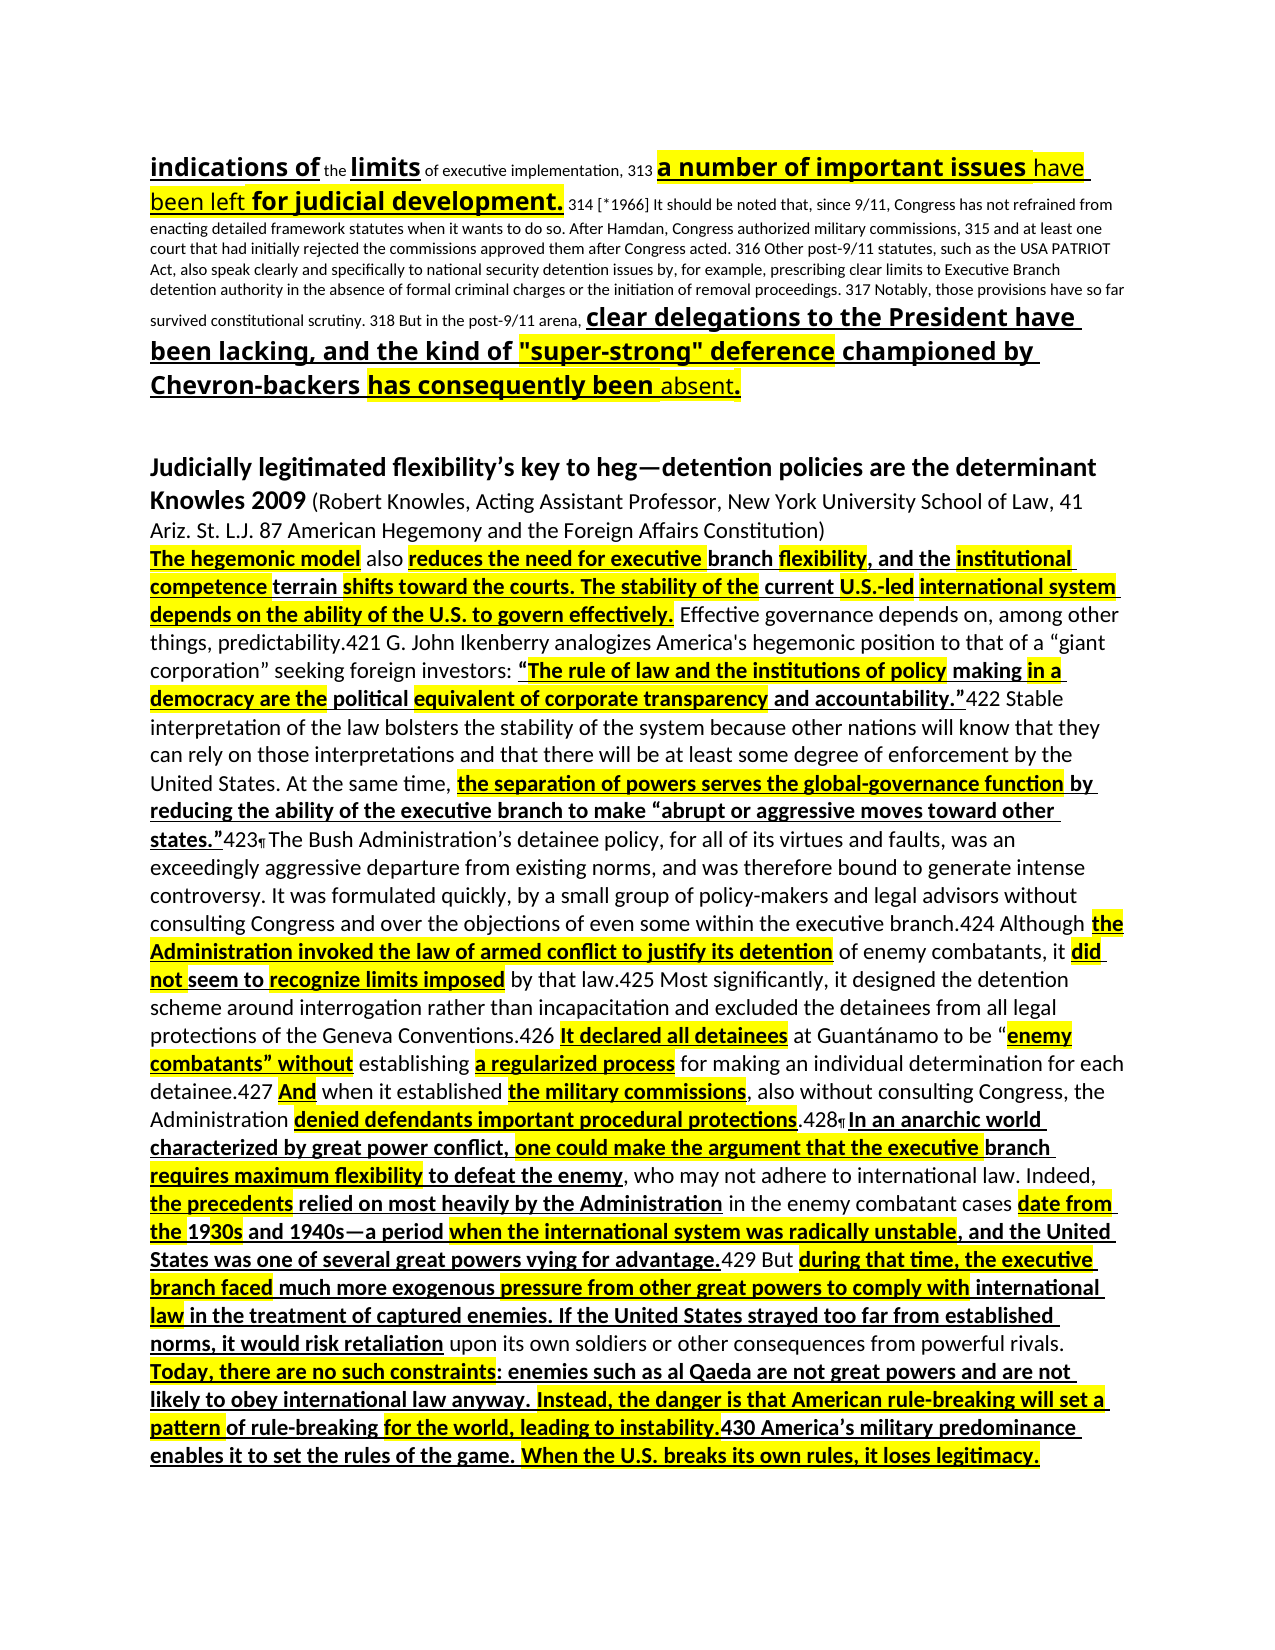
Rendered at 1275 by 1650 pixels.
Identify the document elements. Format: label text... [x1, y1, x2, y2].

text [150, 150, 1125, 402]
subtitle Judicially legitimated flexibility’s key to heg—detention policies are the determinant [150, 450, 1125, 483]
text The hegemonic model also reduces the need for executive branch flexibility, and the institutional competence terrain shifts toward the courts. The stability of the current U.S.-led international system depends on the ability of the U.S. to govern effectively. Effective governance depends on, among other things, predictability.421 G. John Ikenberry analogizes America's hegemonic position to that of a “giant corporation” seeking foreign investors: “The rule of law and the institutions of policy making in a democracy are the political equivalent of corporate transparency and accountability.”422 Stable interpretation of the law bolsters the stability of the system because other nations will know that they can rely on those interpretations and that there will be at least some degree of enforcement by the United States. At the same time, the separation of powers serves the global-governance function by reducing the ability of the executive branch to make “abrupt or aggressive moves toward other states.”423¶ The Bush Administration’s detainee policy, for all of its virtues and faults, was an exceedingly aggressive departure from existing norms, and was therefore bound to generate intense controversy. It was formulated quickly, by a small group of policy-makers and legal advisors without consulting Congress and over the objections of even some within the executive branch.424 Although the Administration invoked the law of armed conflict to justify its detention of enemy combatants, it did not seem to recognize limits imposed by that law.425 Most significantly, it designed the detention scheme around interrogation rather than incapacitation and excluded the detainees from all legal protections of the Geneva Conventions.426 It declared all detainees at Guantánamo to be “enemy combatants” without establishing a regularized process for making an individual determination for each detainee.427 And when it established the military commissions, also without consulting Congress, the Administration denied defendants important procedural protections.428¶ In an anarchic world characterized by great power conflict, one could make the argument that the executive branch requires maximum flexibility to defeat the enemy, who may not adhere to international law. Indeed, the precedents relied on most heavily by the Administration in the enemy combatant cases date from the 1930s and 1940s—a period when the international system was radically unstable, and the United States was one of several great powers vying for advantage.429 But during that time, the executive branch faced much more exogenous pressure from other great powers to comply with international law in the treatment of captured enemies. If the United States strayed too far from established norms, it would risk retaliation upon its own soldiers or other consequences from powerful rivals. Today, there are no such constraints: enemies such as al Qaeda are not great powers and are not likely to obey international law anyway. Instead, the danger is that American rule-breaking will set a pattern of rule-breaking for the world, leading to instability.430 America’s military predominance enables it to set the rules of the game. When the U.S. breaks its own rules, it loses legitimacy. [150, 544, 1125, 1469]
text Knowles 2009 (Robert Knowles, Acting Assistant Professor, New York University School of Law, 41 Ariz. St. L.J. 87 American Hegemony and the Foreign Affairs Constitution) [150, 483, 1125, 544]
